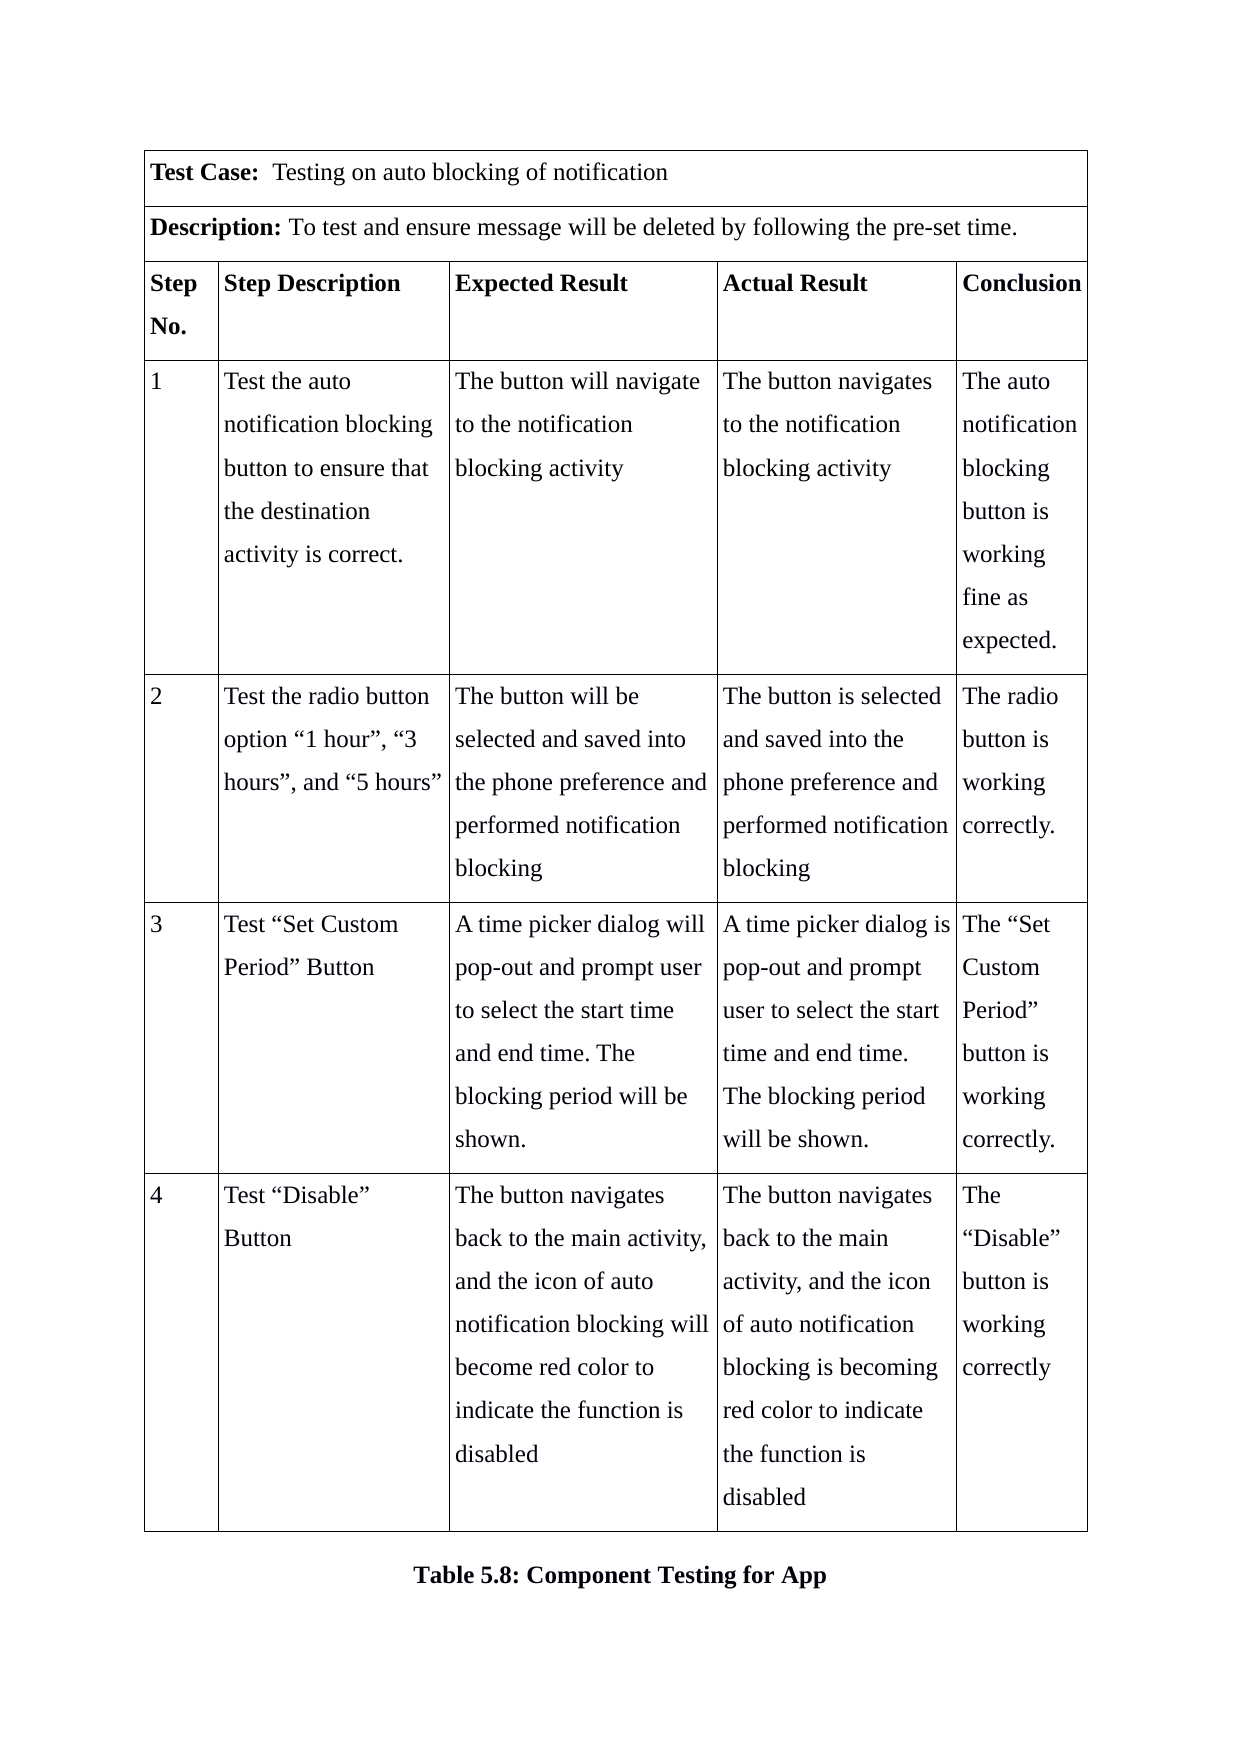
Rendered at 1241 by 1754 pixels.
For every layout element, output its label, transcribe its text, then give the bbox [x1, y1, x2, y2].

table_cell Test “Set Custom Period” Button [219, 903, 449, 1173]
table_cell 3 [145, 903, 218, 1173]
table_cell A time picker dialog is pop-out and prompt user to select the start time and end time. The blocking period will be shown. [718, 903, 956, 1173]
table_cell The button navigates back to the main activity, and the icon of auto notification blocking is becoming red color to indicate the function is disabled [718, 1174, 956, 1531]
table_cell Conclusion [957, 262, 1087, 360]
table_cell Test the auto notification blocking button to ensure that the destination activity is correct. [219, 361, 449, 674]
table_cell The button is selected and saved into the phone preference and performed notification blocking [718, 675, 956, 902]
table_cell 2 [145, 675, 218, 902]
table_cell Expected Result [450, 262, 717, 360]
table_cell Actual Result [718, 262, 956, 360]
table_cell The button navigates back to the main activity, and the icon of auto notification blocking will become red color to indicate the function is disabled [450, 1174, 717, 1531]
table_cell A time picker dialog will pop-out and prompt user to select the start time and end time. The blocking period will be shown. [450, 903, 717, 1173]
table_cell 4 [145, 1174, 218, 1531]
table_cell The “Disable” button is working correctly [957, 1174, 1087, 1531]
table_cell The button will be selected and saved into the phone preference and performed notification blocking [450, 675, 717, 902]
table_cell The button navigates to the notification blocking activity [718, 361, 956, 674]
table_cell Test “Disable” Button [219, 1174, 449, 1531]
table_cell The button will navigate to the notification blocking activity [450, 361, 717, 674]
table_cell Step Description [219, 262, 449, 360]
text Table 5.8: Component Testing for App [150, 1560, 1090, 1589]
table_cell The auto notification blocking button is working fine as expected. [957, 361, 1087, 674]
table_cell Test the radio button option “1 hour”, “3 hours”, and “5 hours” [219, 675, 449, 902]
table_cell Step No. [145, 262, 218, 360]
table_cell The radio button is working correctly. [957, 675, 1087, 902]
table_cell 1 [145, 361, 218, 674]
table_header Test Case: Testing on auto blocking of notification [145, 151, 1087, 206]
table_cell The “Set Custom Period” button is working correctly. [957, 903, 1087, 1173]
table_cell Description: To test and ensure message will be deleted by following the pre-set time. [145, 207, 1087, 261]
